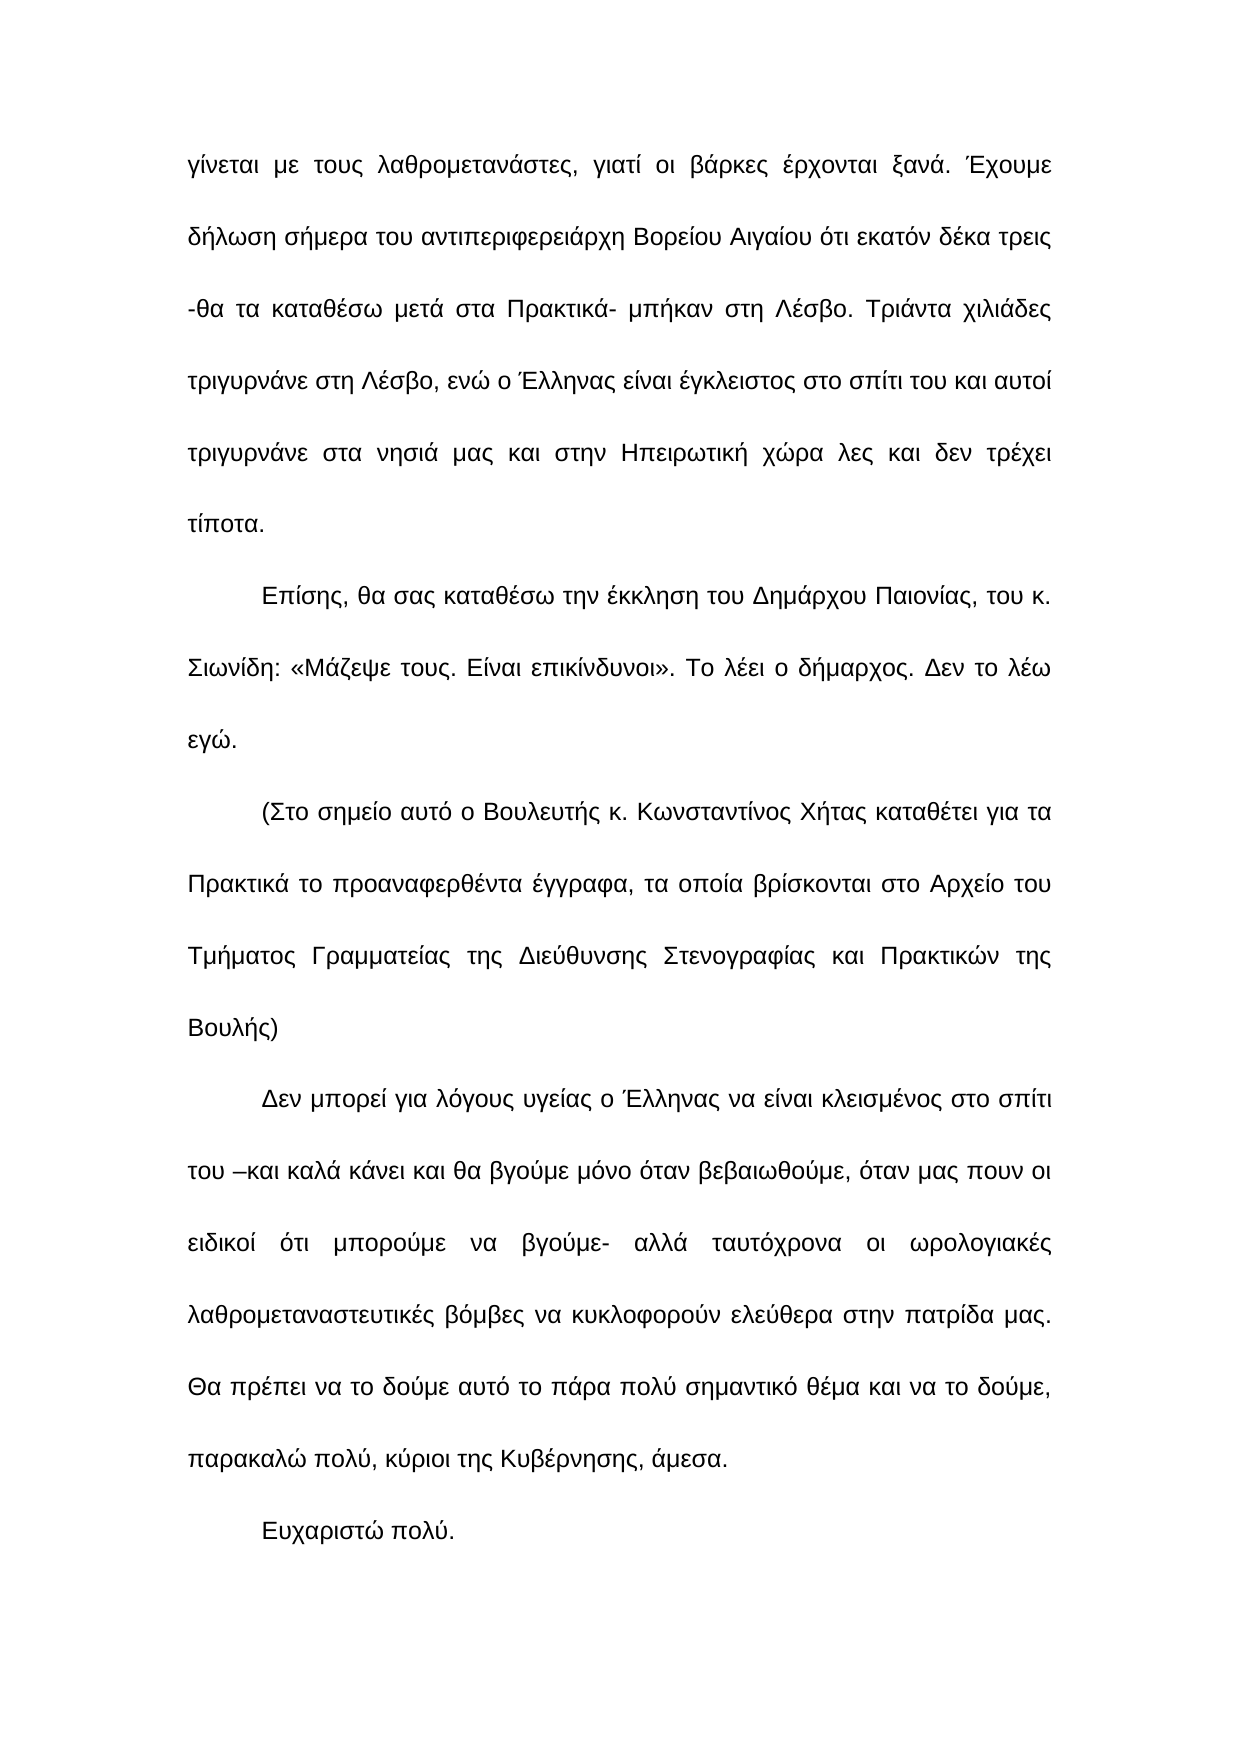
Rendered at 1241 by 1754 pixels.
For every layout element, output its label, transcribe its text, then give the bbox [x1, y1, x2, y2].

text Δεν μπορεί για λόγους υγείας ο Έλληνας να είναι κλεισμένος στο σπίτι του –και καλά κάνει και θα βγούμε μόνο όταν βεβαιωθούμε, όταν μας πουν οι ειδικοί ότι μπορούμε να βγούμε- αλλά ταυτόχρονα οι ωρολογιακές λαθρομεταναστευτικές βόμβες να κυκλοφορούν ελεύθερα στην πατρίδα μας. Θα πρέπει να το δούμε αυτό το πάρα πολύ σημαντικό θέμα και να το δούμε, παρακαλώ πολύ, κύριοι της Κυβέρνησης, άμεσα. [187, 1084, 1053, 1472]
text Επίσης, θα σας καταθέσω την έκκληση του Δημάρχου Παιονίας, του κ. Σιωνίδη: «Μάζεψε τους. Είναι επικίνδυνοι». Το λέει ο δήμαρχος. Δεν το λέω εγώ. [187, 581, 1053, 754]
text Ευχαριστώ πολύ. [187, 1516, 1053, 1544]
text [187, 150, 1053, 538]
text (Στο σημείο αυτό ο Βουλευτής κ. Κωνσταντίνος Χήτας καταθέτει για τα Πρακτικά το προαναφερθέντα έγγραφα, τα οποία βρίσκονται στο Αρχείο του Τμήματος Γραμματείας της Διεύθυνσης Στενογραφίας και Πρακτικών της Βουλής) [187, 797, 1053, 1041]
